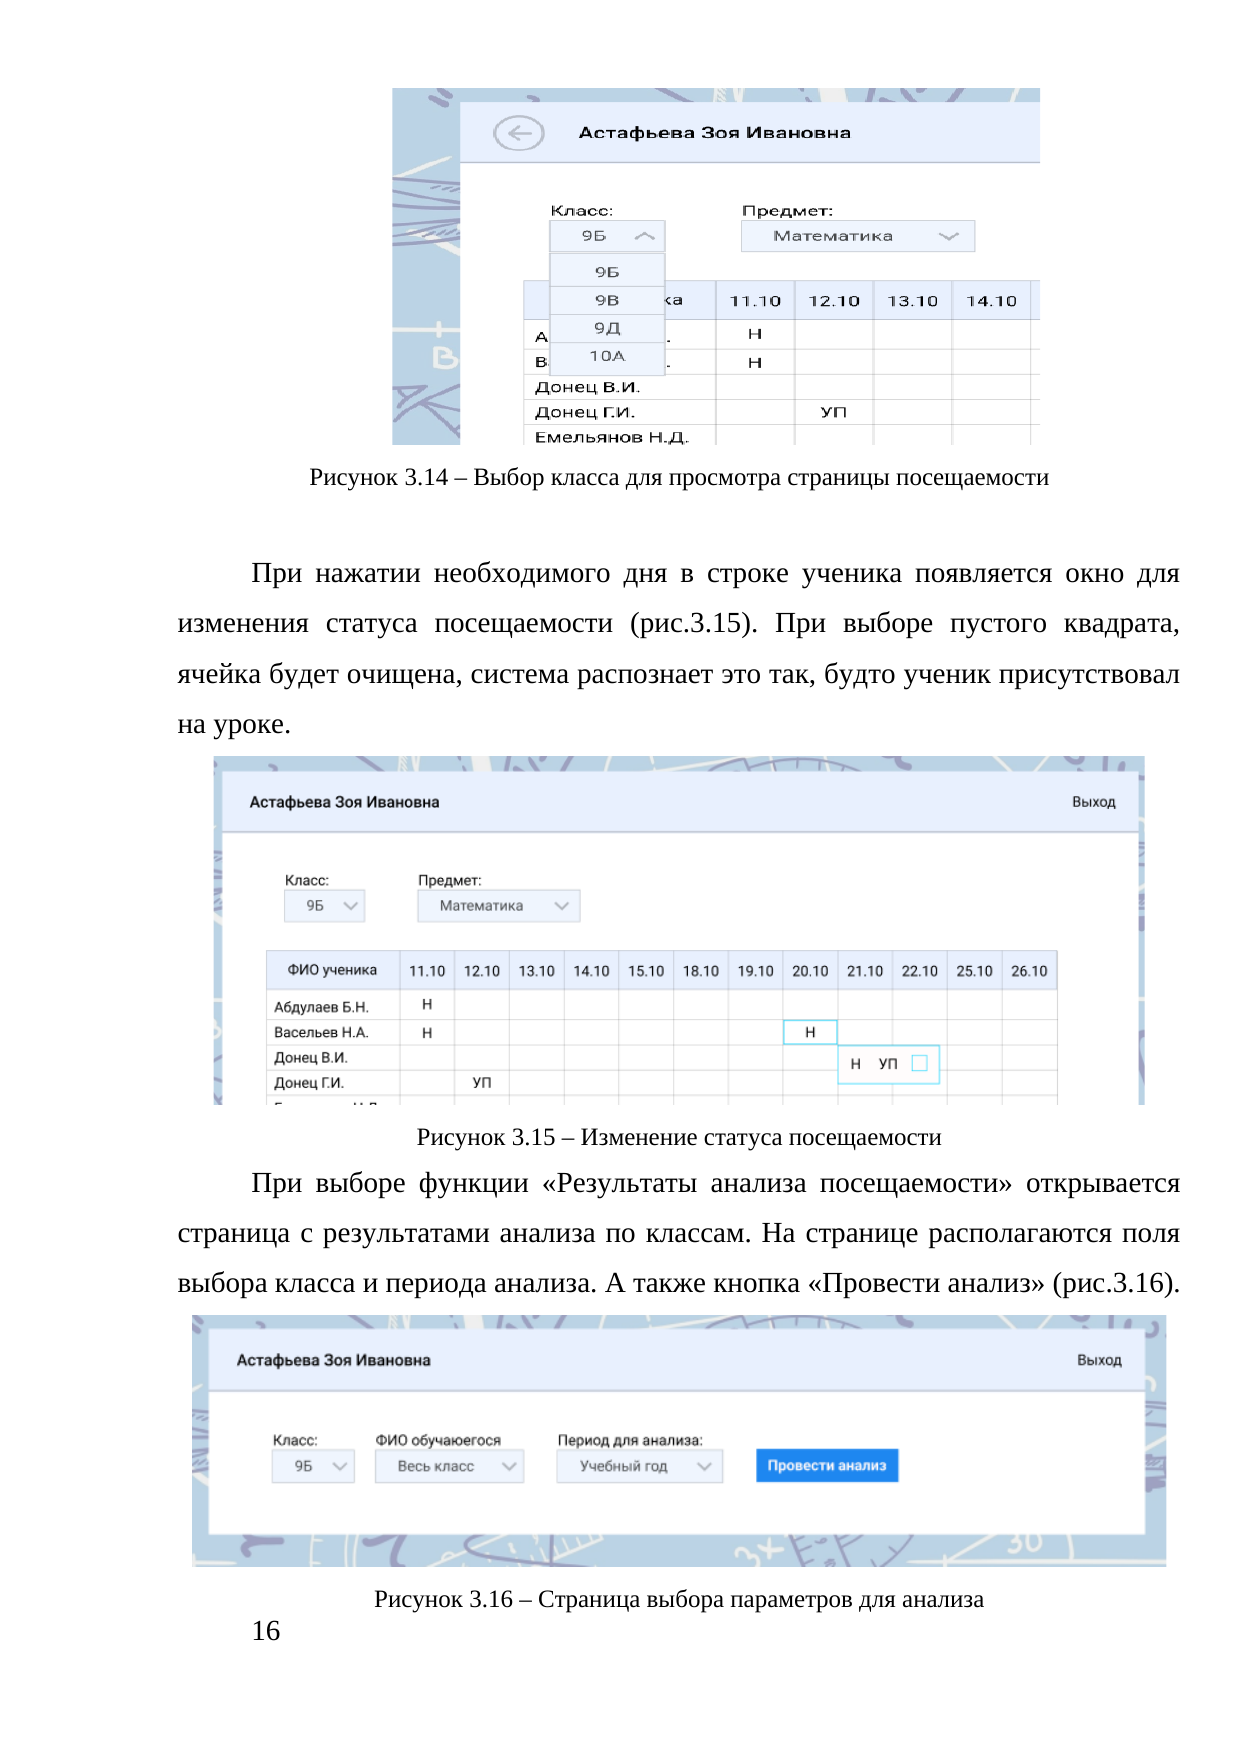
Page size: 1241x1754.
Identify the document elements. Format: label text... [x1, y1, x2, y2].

text Рисунок 3.16 – Страница выбора параметров для анализа [177, 1584, 1181, 1612]
text Рисунок 3.14 – Выбор класса для просмотра страницы посещаемости [177, 462, 1181, 490]
text Рисунок 3.15 – Изменение статуса посещаемости [177, 1122, 1181, 1150]
text При нажатии необходимого дня в строке ученика появляется окно для изменения статуса посещаемости (рис.3.15). При выборе пустого квадрата, ячейка будет очищена, система распознает это так, будто ученик присутствовал на уроке. [177, 555, 1181, 739]
picture [192, 1315, 1167, 1567]
text При выборе функции «Результаты анализа посещаемости» открывается страница с результатами анализа по классам. На странице располагаются поля выбора класса и периода анализа. А также кнопка «Провести анализ» (рис.3.16). [177, 1165, 1181, 1299]
picture [392, 88, 1040, 445]
picture [213, 756, 1145, 1105]
